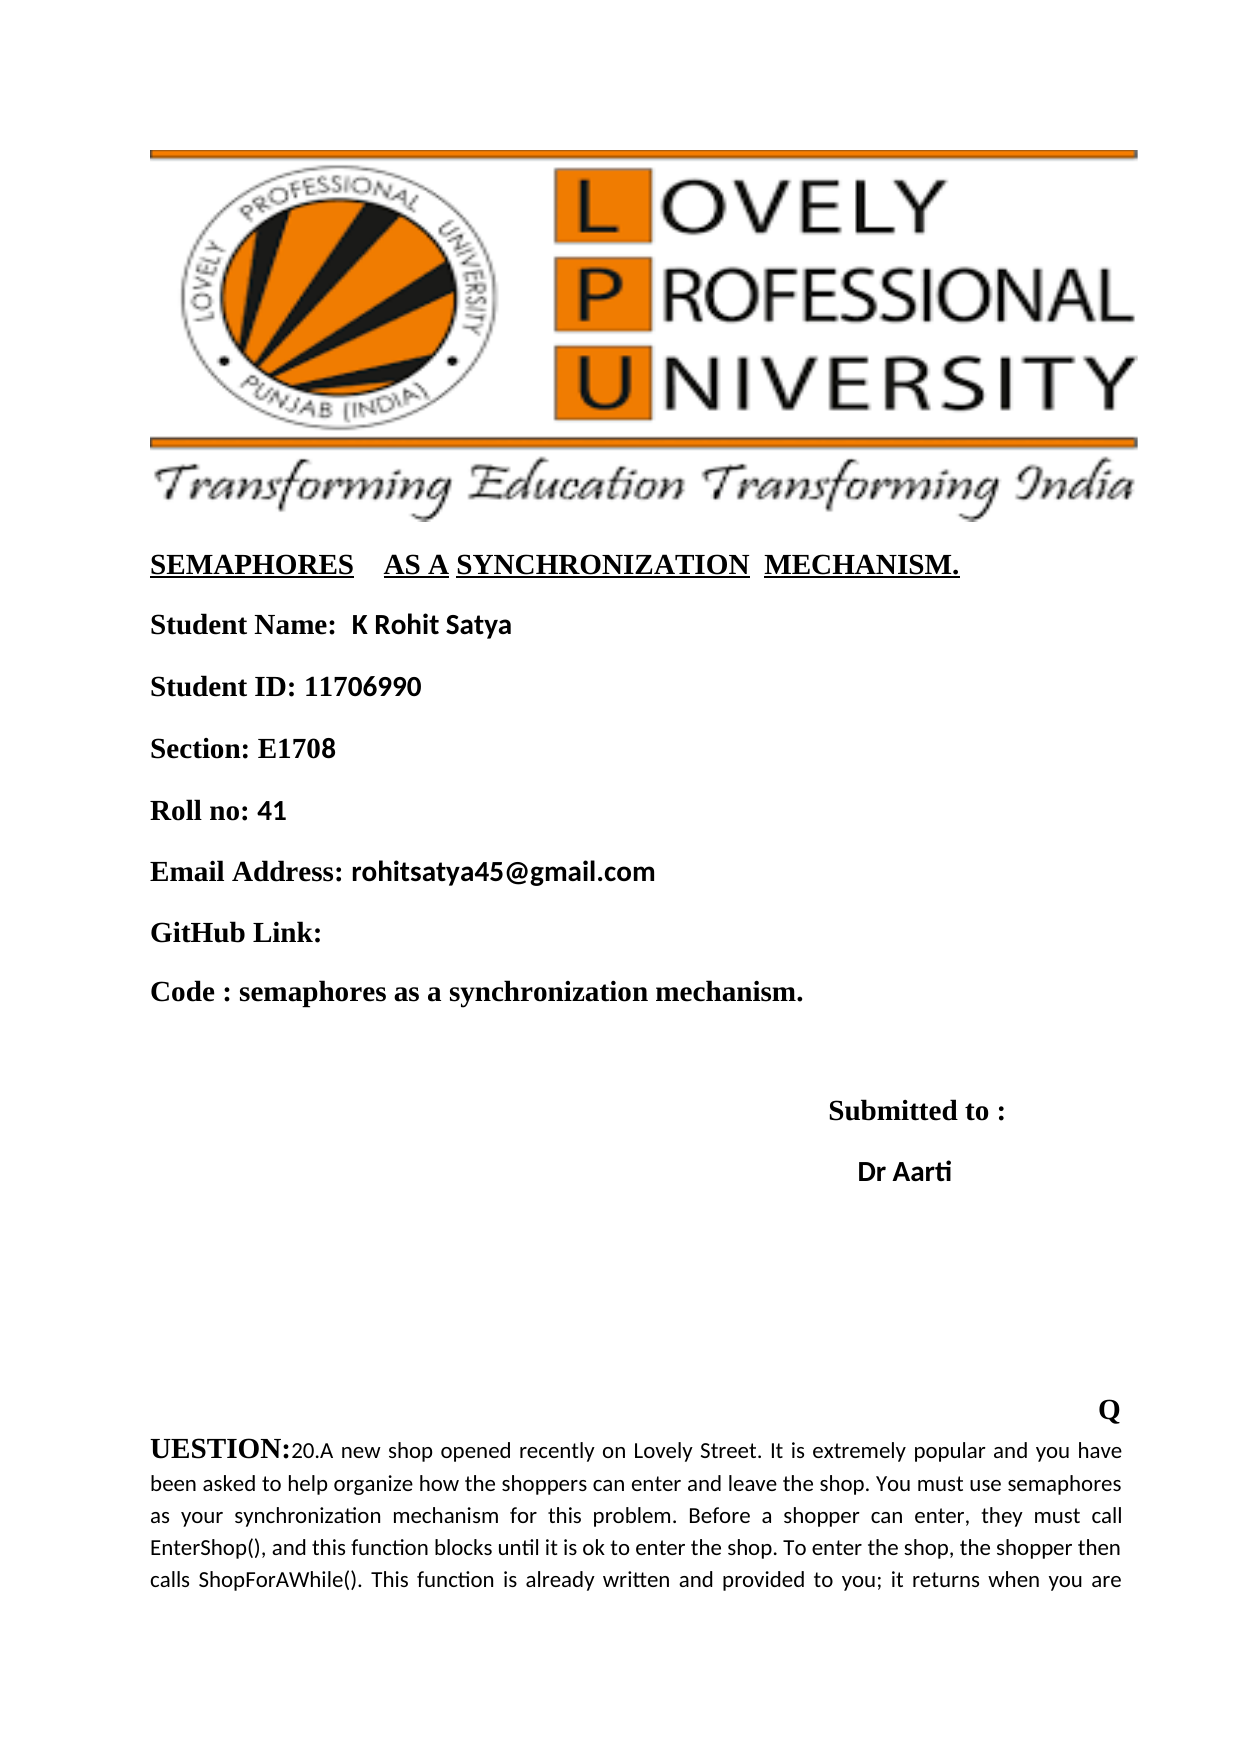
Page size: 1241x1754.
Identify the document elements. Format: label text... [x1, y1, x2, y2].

text Dr Aarti [150, 1153, 1124, 1188]
text Student ID: 11706990 [150, 668, 1124, 704]
text Email Address: rohitsatya45@gmail.com [150, 853, 1124, 889]
text Section: E1708 [150, 730, 1124, 765]
text GitHub Link: [150, 915, 1124, 949]
text Submitted to : [150, 1093, 1124, 1127]
picture [150, 150, 1138, 522]
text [150, 1392, 1124, 1593]
text Roll no: 41 [150, 792, 1124, 827]
text SEMAPHORES AS A SYNCHRONIZATION MECHANISM. [150, 547, 1124, 580]
text Student Name: K Rohit Satya [150, 606, 1124, 642]
text Code : semaphores as a synchronization mechanism. [150, 974, 1124, 1008]
